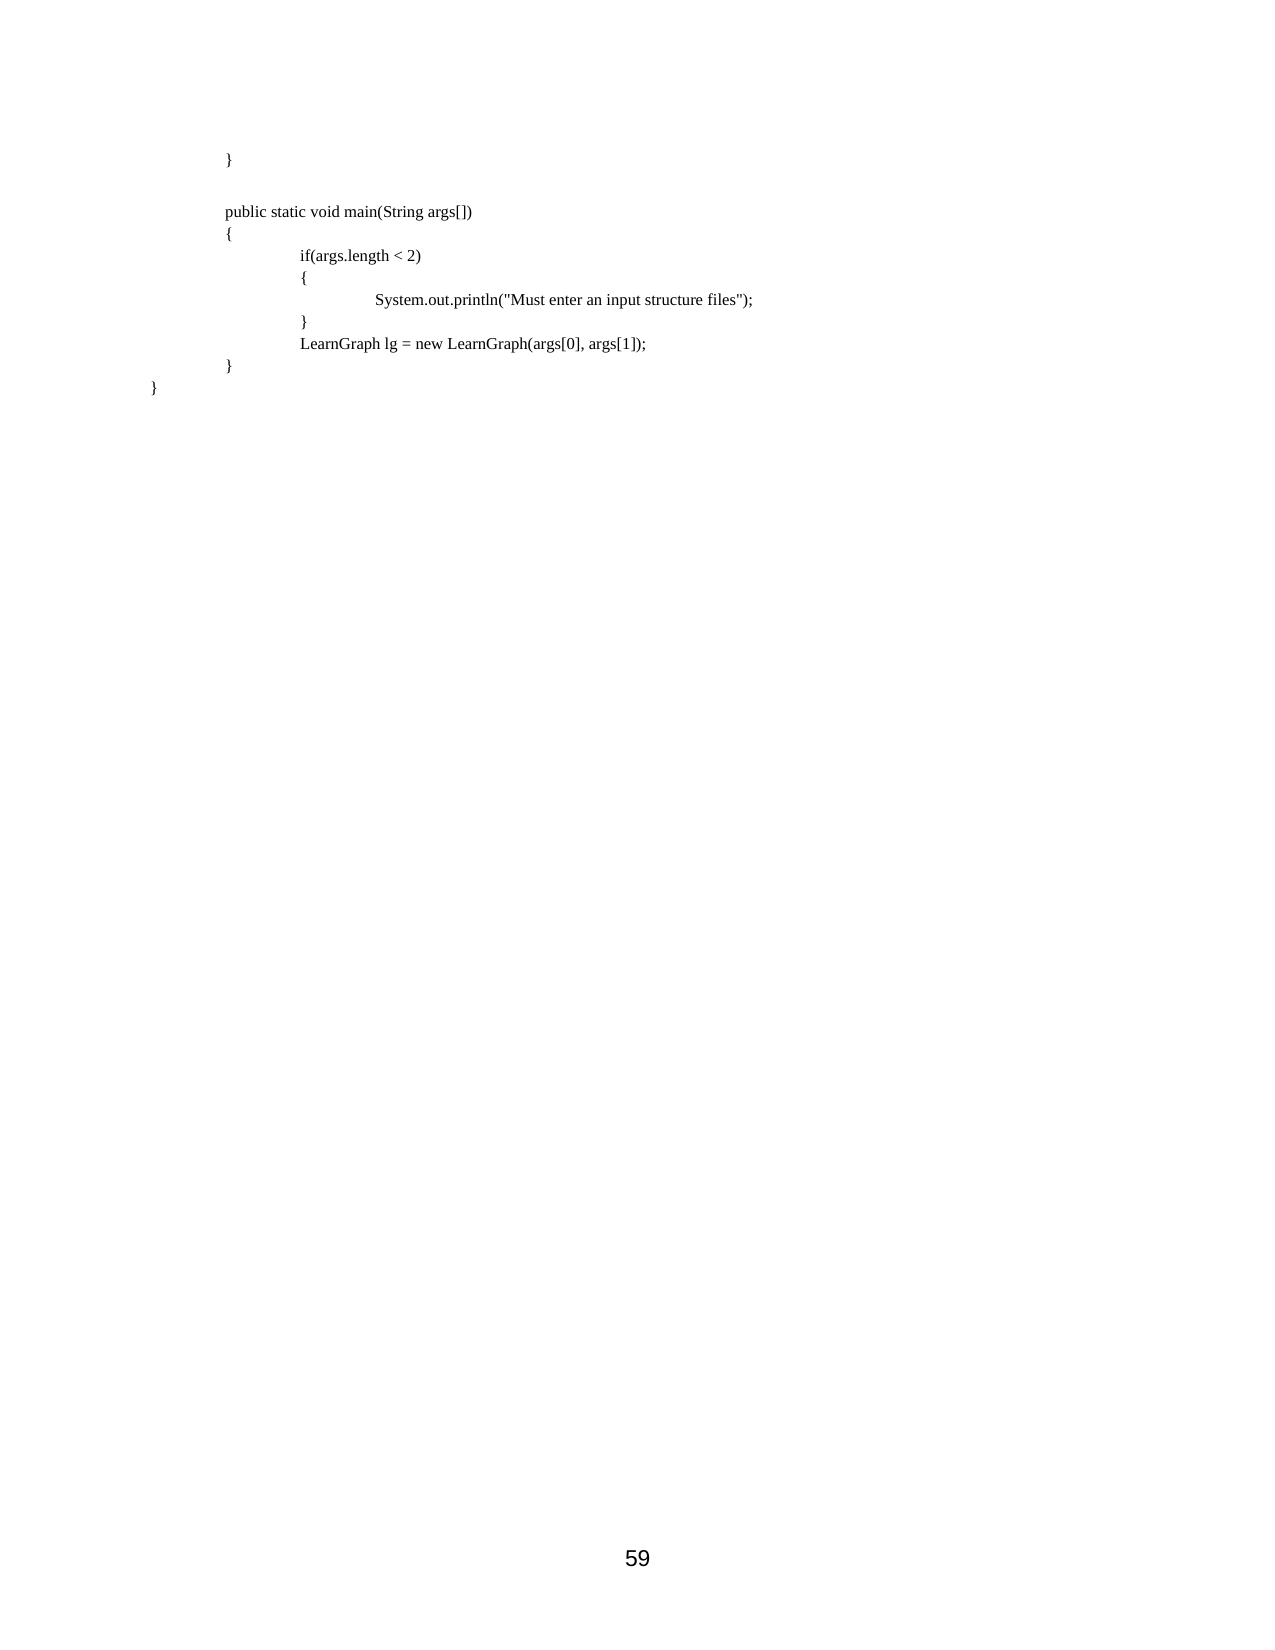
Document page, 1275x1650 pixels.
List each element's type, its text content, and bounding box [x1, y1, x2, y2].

text { [150, 268, 1125, 287]
text } [150, 356, 1125, 375]
text System.out.println("Must enter an input structure files"); [150, 290, 1125, 309]
text LearnGraph lg = new LearnGraph(args[0], args[1]); [150, 334, 1125, 353]
text } [150, 312, 1125, 331]
text { [150, 224, 1125, 243]
text } [150, 150, 1125, 169]
text } [150, 378, 1125, 397]
text public static void main(String args[]) [150, 202, 1125, 221]
text if(args.length < 2) [150, 246, 1125, 265]
